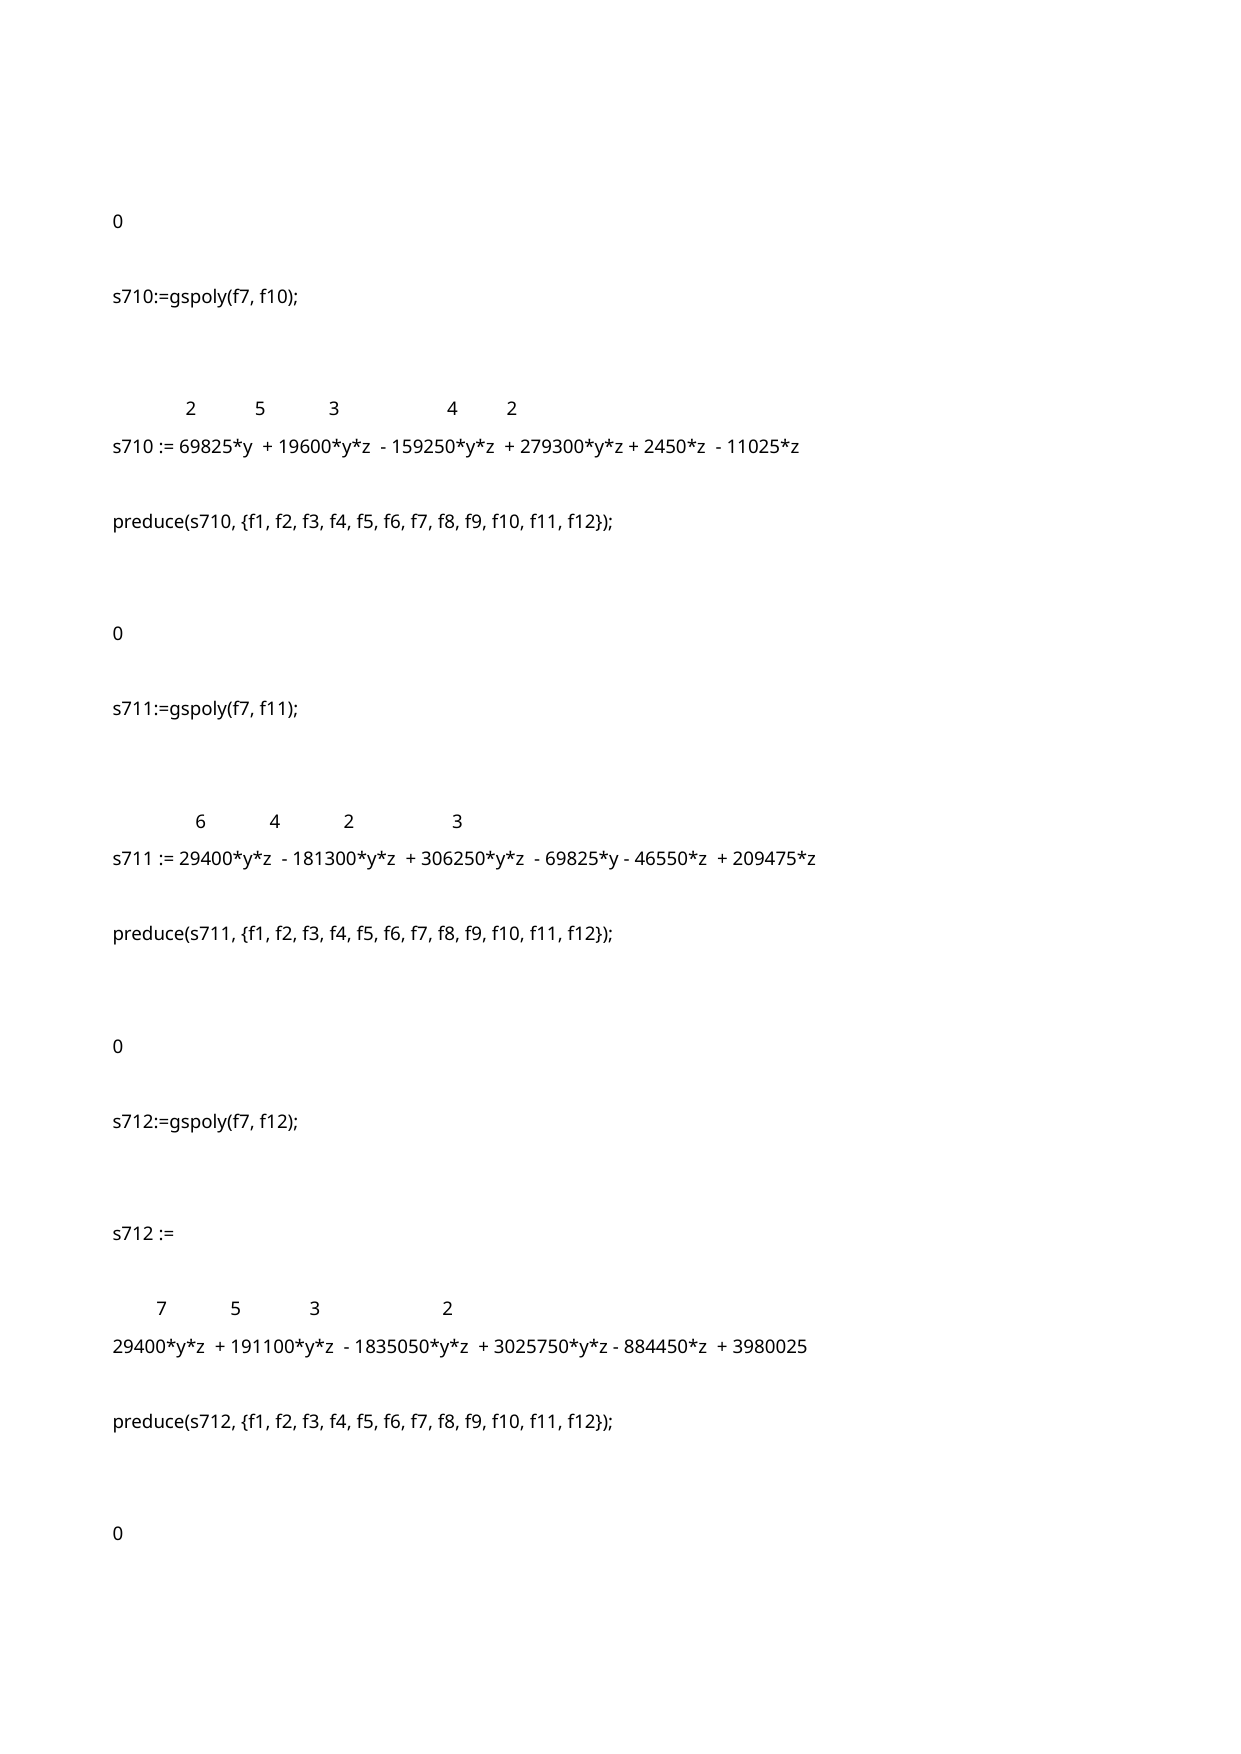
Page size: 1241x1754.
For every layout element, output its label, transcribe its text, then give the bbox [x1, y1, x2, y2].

text 29400*y*z + 191100*y*z - 1835050*y*z + 3025750*y*z - 884450*z + 3980025 [112, 1327, 1128, 1364]
text 0 [112, 614, 1128, 652]
text preduce(s711, {f1, f2, f3, f4, f5, f6, f7, f8, f9, f10, f11, f12}); [112, 914, 1128, 952]
text preduce(s712, {f1, f2, f3, f4, f5, f6, f7, f8, f9, f10, f11, f12}); [112, 1402, 1128, 1439]
text 0 [112, 202, 1128, 239]
text 6 4 2 3 [112, 802, 1128, 839]
text s711:=gspoly(f7, f11); [112, 689, 1128, 727]
text 0 [112, 1514, 1128, 1552]
text s711 := 29400*y*z - 181300*y*z + 306250*y*z - 69825*y - 46550*z + 209475*z [112, 839, 1128, 877]
text preduce(s710, {f1, f2, f3, f4, f5, f6, f7, f8, f9, f10, f11, f12}); [112, 502, 1128, 539]
text 0 [112, 1027, 1128, 1064]
text s712 := [112, 1214, 1128, 1252]
text s710 := 69825*y + 19600*y*z - 159250*y*z + 279300*y*z + 2450*z - 11025*z [112, 427, 1128, 464]
text 7 5 3 2 [112, 1289, 1128, 1327]
text 2 5 3 4 2 [112, 389, 1128, 427]
text s712:=gspoly(f7, f12); [112, 1102, 1128, 1139]
text s710:=gspoly(f7, f10); [112, 277, 1128, 314]
